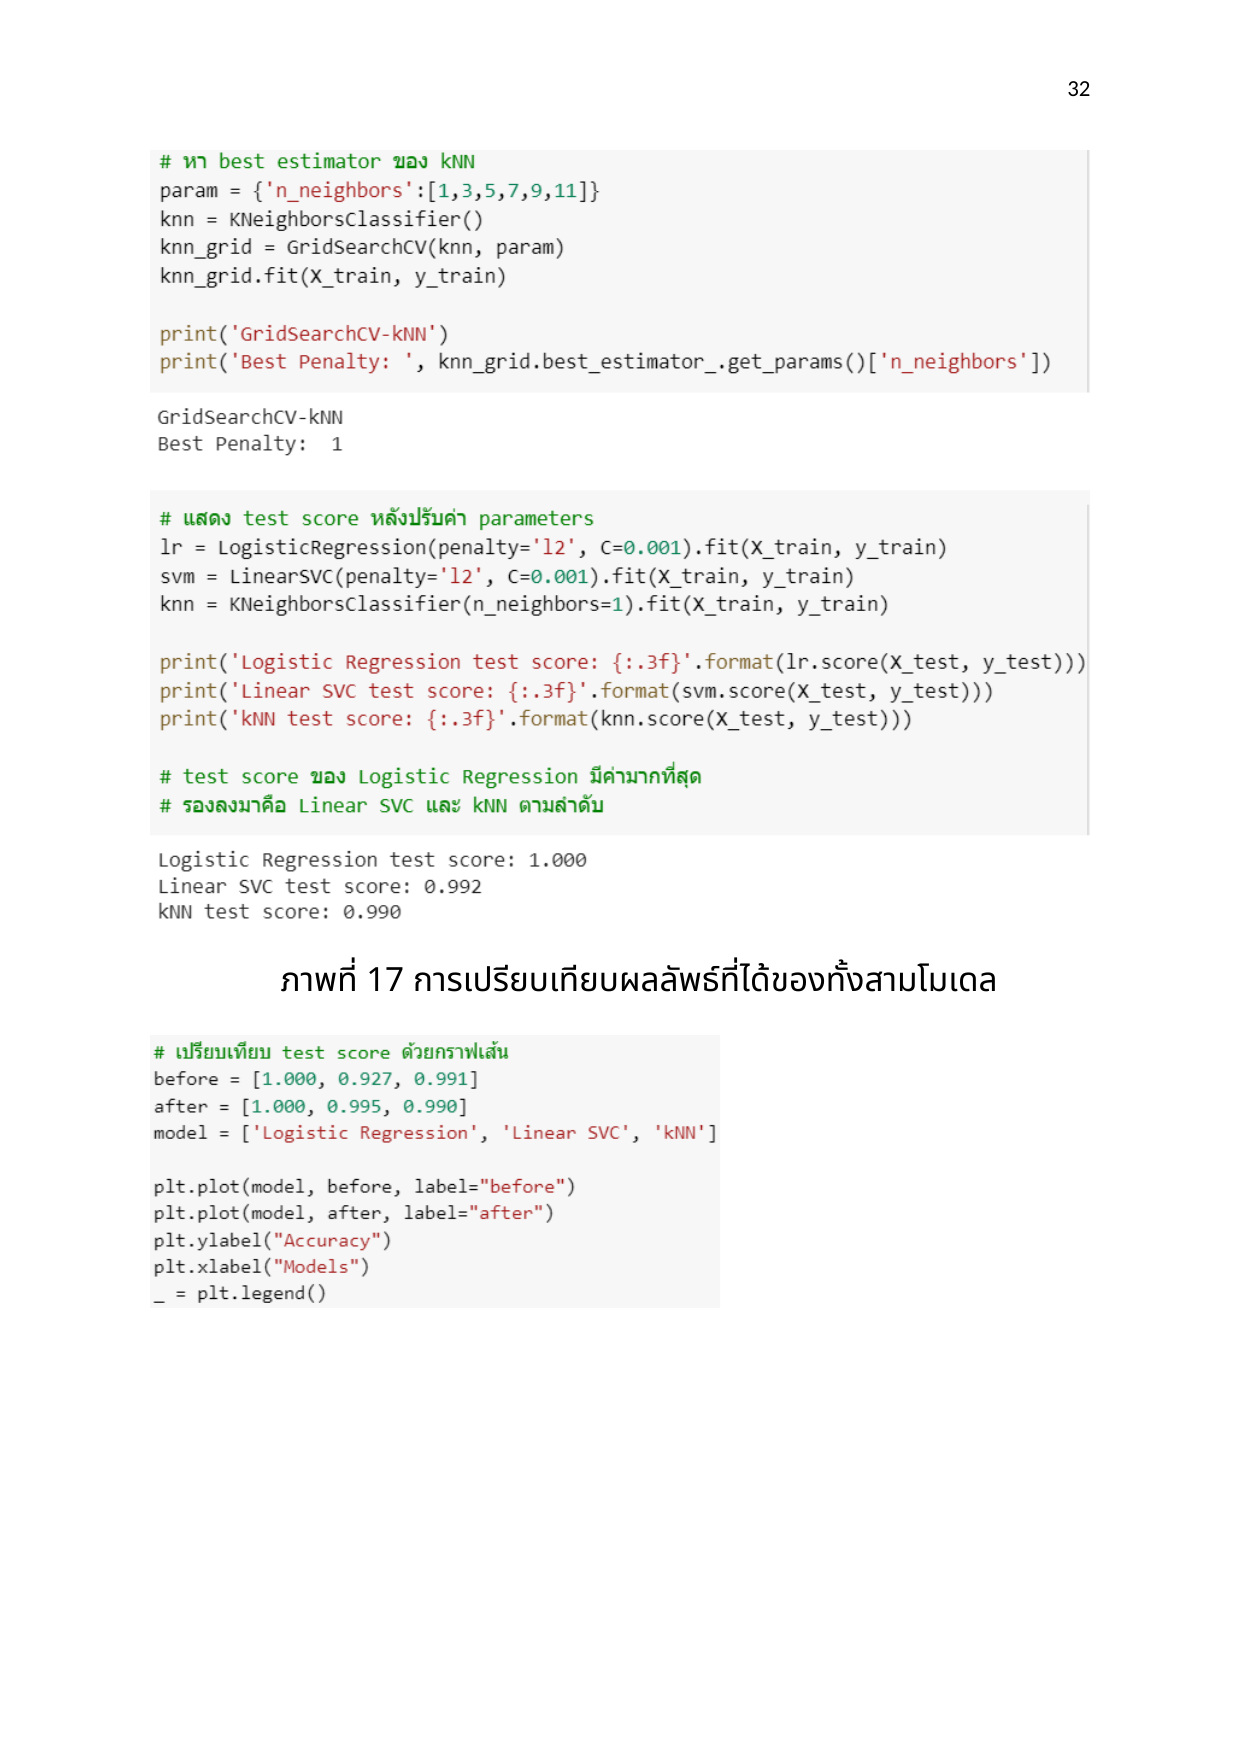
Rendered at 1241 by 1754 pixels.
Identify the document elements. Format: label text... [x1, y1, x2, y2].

picture [150, 150, 1091, 927]
text ภาพที่ 17 การเปรียบเทียบผลลัพธ์ที่ได้ของทั้งสามโมเดล [187, 956, 1090, 1006]
picture [150, 1035, 721, 1308]
